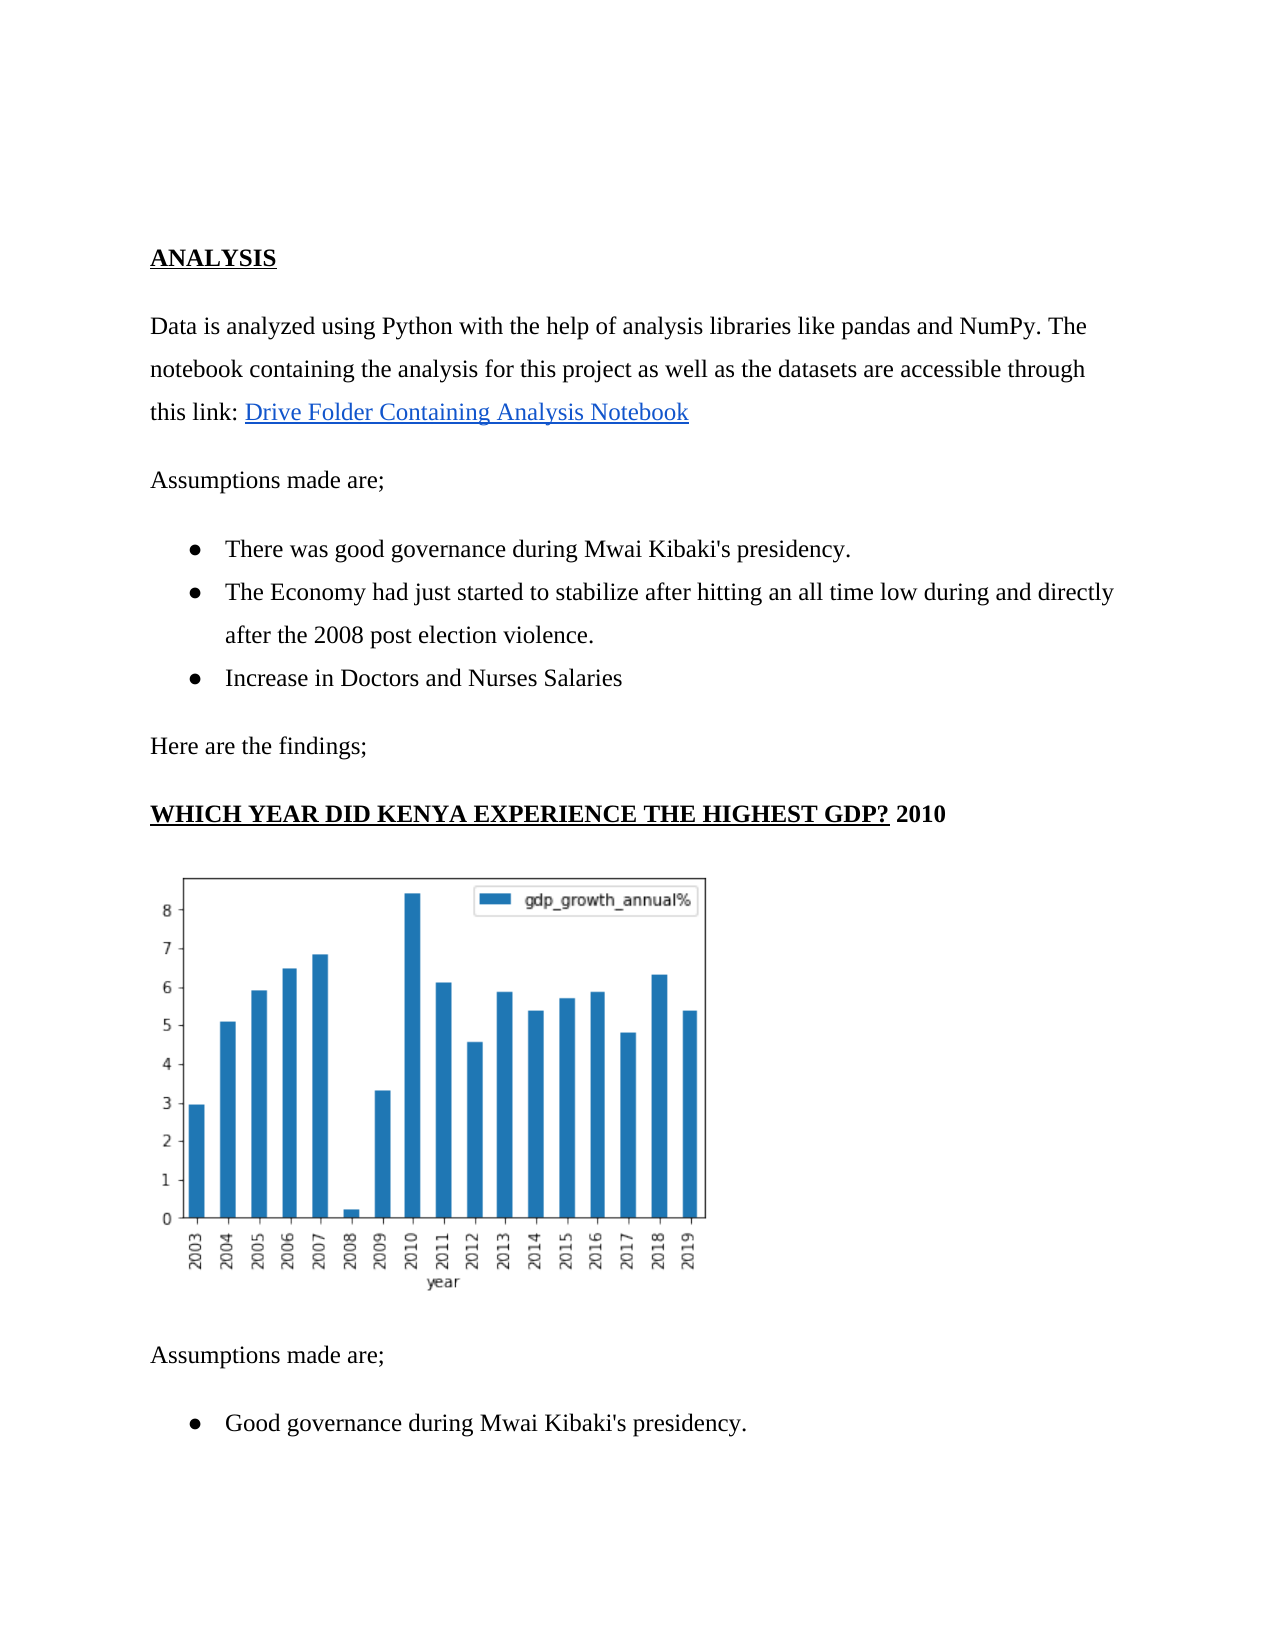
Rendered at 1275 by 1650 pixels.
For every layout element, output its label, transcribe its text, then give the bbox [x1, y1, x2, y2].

picture [150, 867, 716, 1302]
text ANALYSIS [150, 243, 1125, 272]
text Assumptions made are; [150, 1340, 1125, 1369]
list Good governance during Mwai Kibaki's presidency. [187, 1408, 1125, 1437]
text Data is analyzed using Python with the help of analysis libraries like pandas and NumPy. The notebook containing the analysis for this project as well as the datasets are accessible through this link: Drive Folder Containing Analysis Notebook [150, 311, 1125, 426]
text Assumptions made are; [150, 466, 1125, 494]
text WHICH YEAR DID KENYA EXPERIENCE THE HIGHEST GDP? 2010 [150, 799, 1125, 828]
text Here are the findings; [150, 731, 1125, 760]
list The Economy had just started to stabilize after hitting an all time low during and directly after the 2008 post election violence. [187, 577, 1125, 649]
list There was good governance during Mwai Kibaki's presidency. [187, 534, 1125, 562]
list Increase in Doctors and Nurses Salaries [187, 663, 1125, 692]
